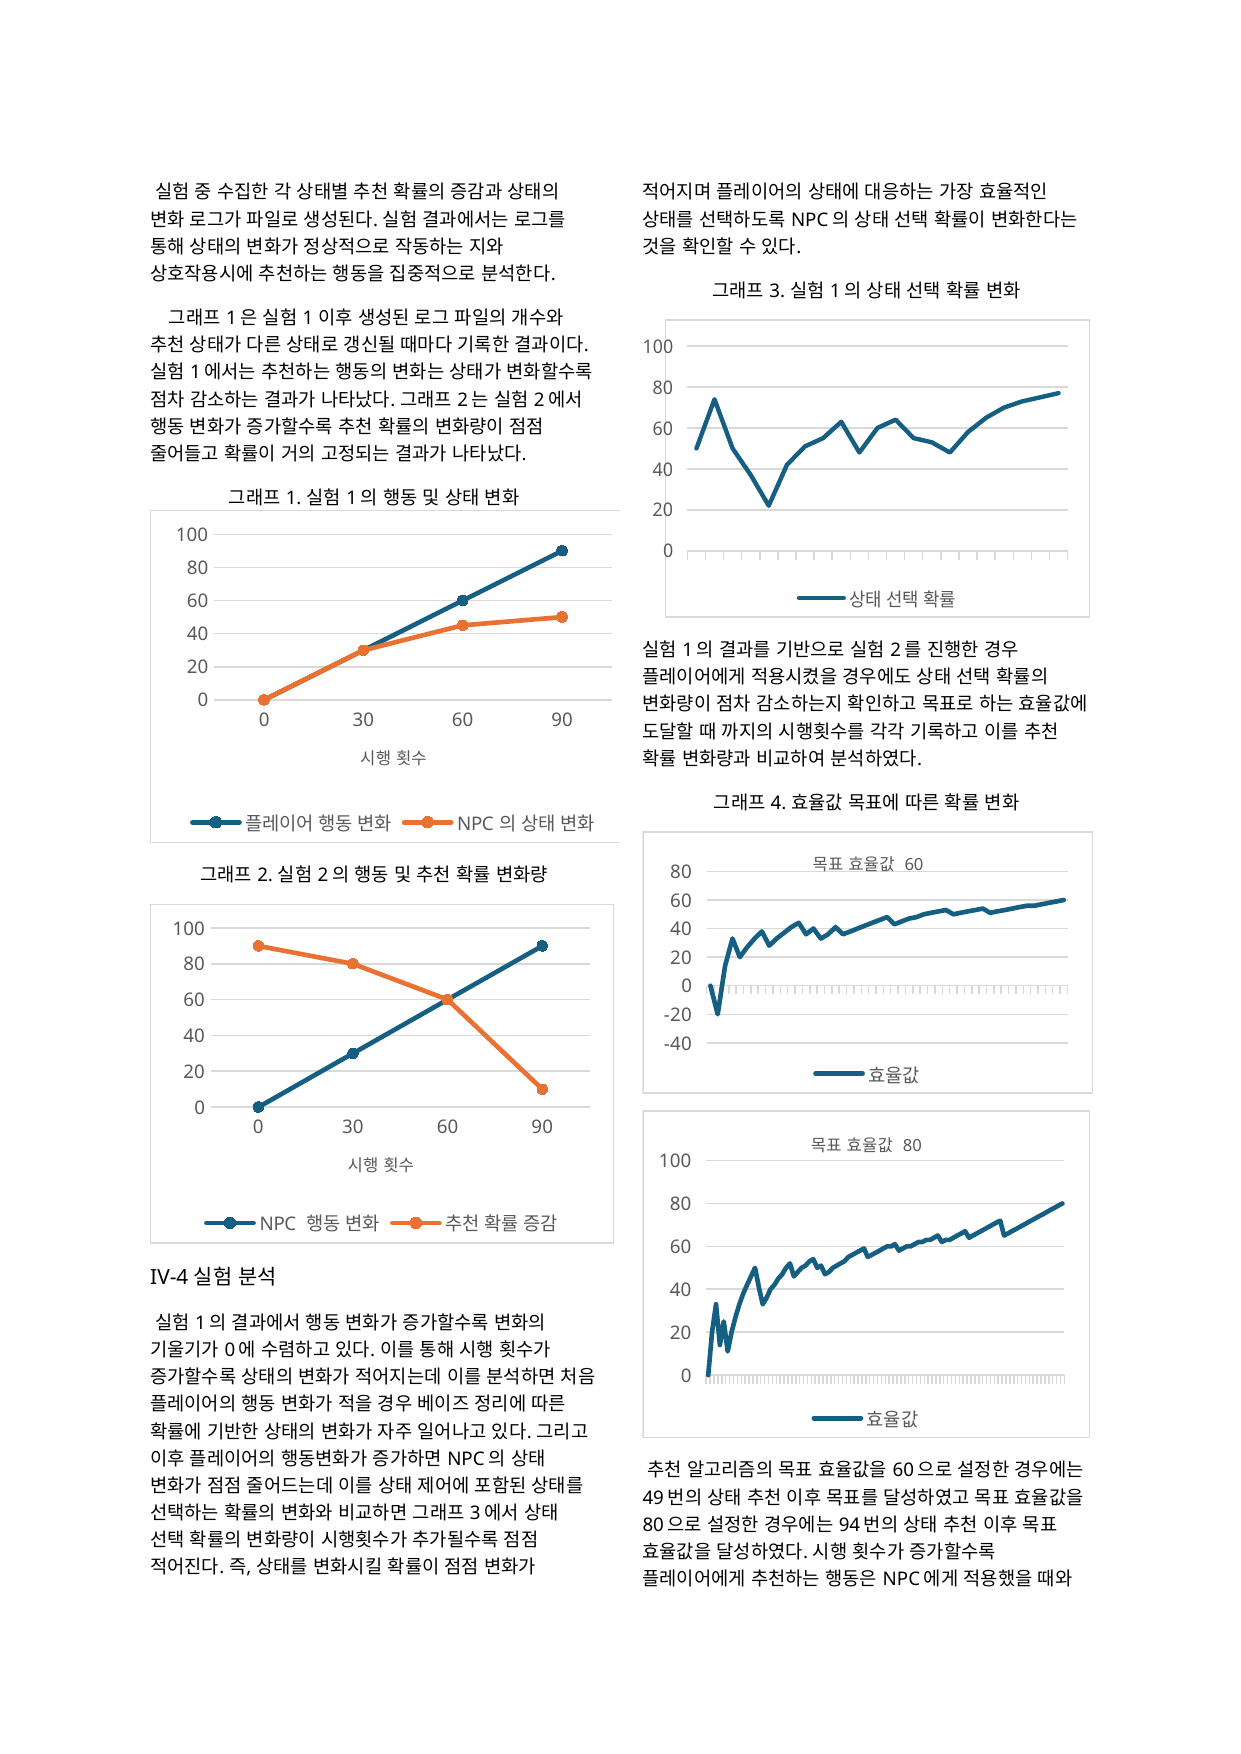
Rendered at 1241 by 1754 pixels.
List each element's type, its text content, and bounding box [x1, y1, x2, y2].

text 실험 1의 결과를 기반으로 실험 2를 진행한 경우 플레이어에게 적용시켰을 경우에도 상태 선택 확률의 변화량이 점차 감소하는지 확인하고 목표로 하는 효율값에 도달할 때 까지의 시행횟수를 각각 기록하고 이를 추천 확률 변화량과 비교하여 분석하였다. [642, 635, 1090, 771]
text 그래프 2. 실험 2의 행동 및 추천 확률 변화량 [150, 860, 598, 887]
text 실험 중 수집한 각 상태별 추천 확률의 증감과 상태의 변화 로그가 파일로 생성된다. 실험 결과에서는 로그를 통해 상태의 변화가 정상적으로 작동하는 지와 상호작용시에 추천하는 행동을 집중적으로 분석한다. [150, 177, 598, 286]
text 그래프 1. 실험 1의 행동 및 상태 변화 [150, 482, 598, 510]
text IV-4 실험 분석 [150, 1261, 598, 1291]
text 그래프 3. 실험 1의 상태 선택 확률 변화 [642, 275, 1090, 303]
text 실험 1의 결과에서 행동 변화가 증가할수록 변화의 기울기가 0에 수렴하고 있다. 이를 통해 시행 횟수가 증가할수록 상태의 변화가 적어지는데 이를 분석하면 처음 플레이어의 행동 변화가 적을 경우 베이즈 정리에 따른 확률에 기반한 상태의 변화가 자주 일어나고 있다. 그리고 이후 플레이어의 행동변화가 증가하면 NPC의 상태 변화가 점점 줄어드는데 이를 상태 제어에 포함된 상태를 선택하는 확률의 변화와 비교하면 그래프 3에서 상태 선택 확률의 변화량이 시행횟수가 추가될수록 점점 적어진다. 즉, 상태를 변화시킬 확률이 점점 변화가 적어지며 플레이어의 상태에 대응하는 가장 효율적인 상태를 선택하도록 NPC의 상태 선택 확률이 변화한다는 것을 확인할 수 있다. [150, 1307, 598, 1579]
text 그래프 4. 효율값 목표에 따른 확률 변화 [642, 787, 1090, 814]
